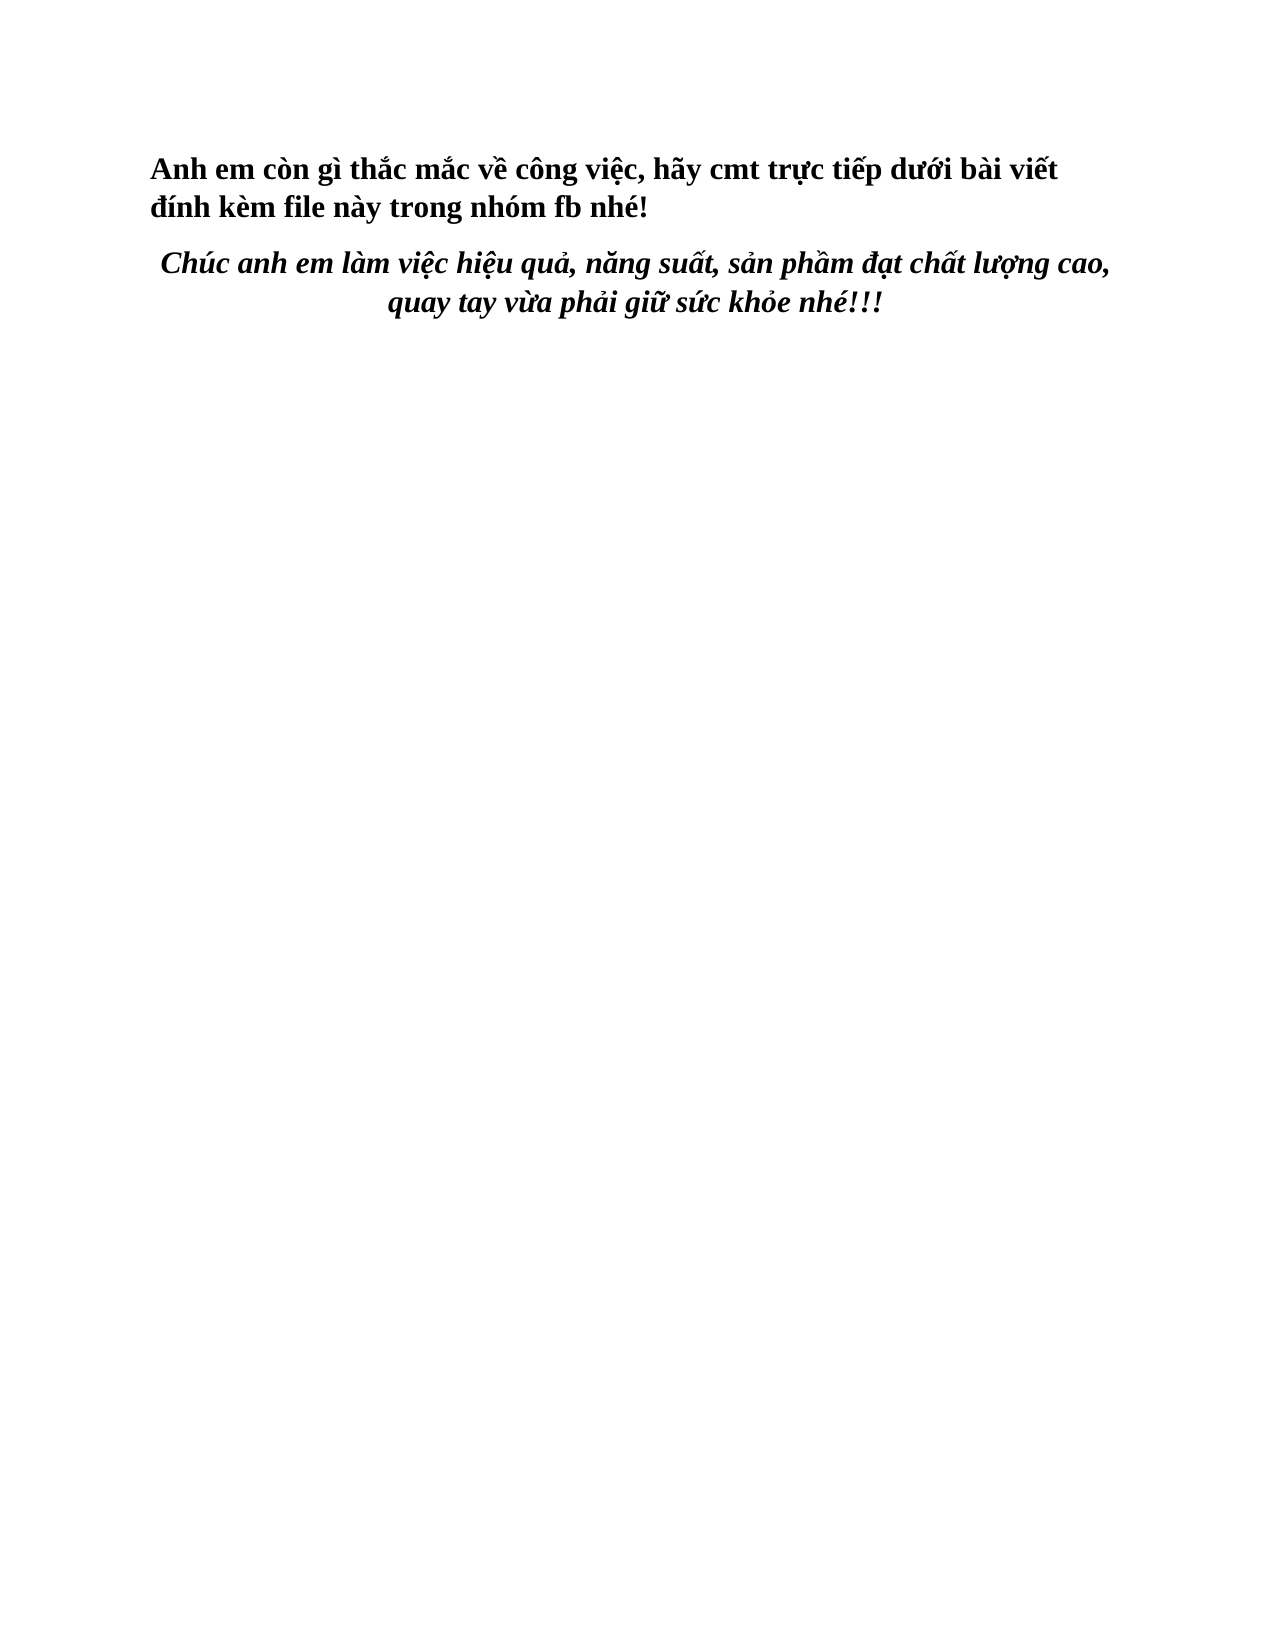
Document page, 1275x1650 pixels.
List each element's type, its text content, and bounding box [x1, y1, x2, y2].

text Anh em còn gì thắc mắc về công việc, hãy cmt trực tiếp dưới bài viết đính kèm file này trong nhóm fb nhé! [150, 150, 1125, 225]
text Chúc anh em làm việc hiệu quả, năng suất, sản phầm đạt chất lượng cao, quay tay vừa phải giữ sức khỏe nhé!!! [150, 244, 1125, 319]
